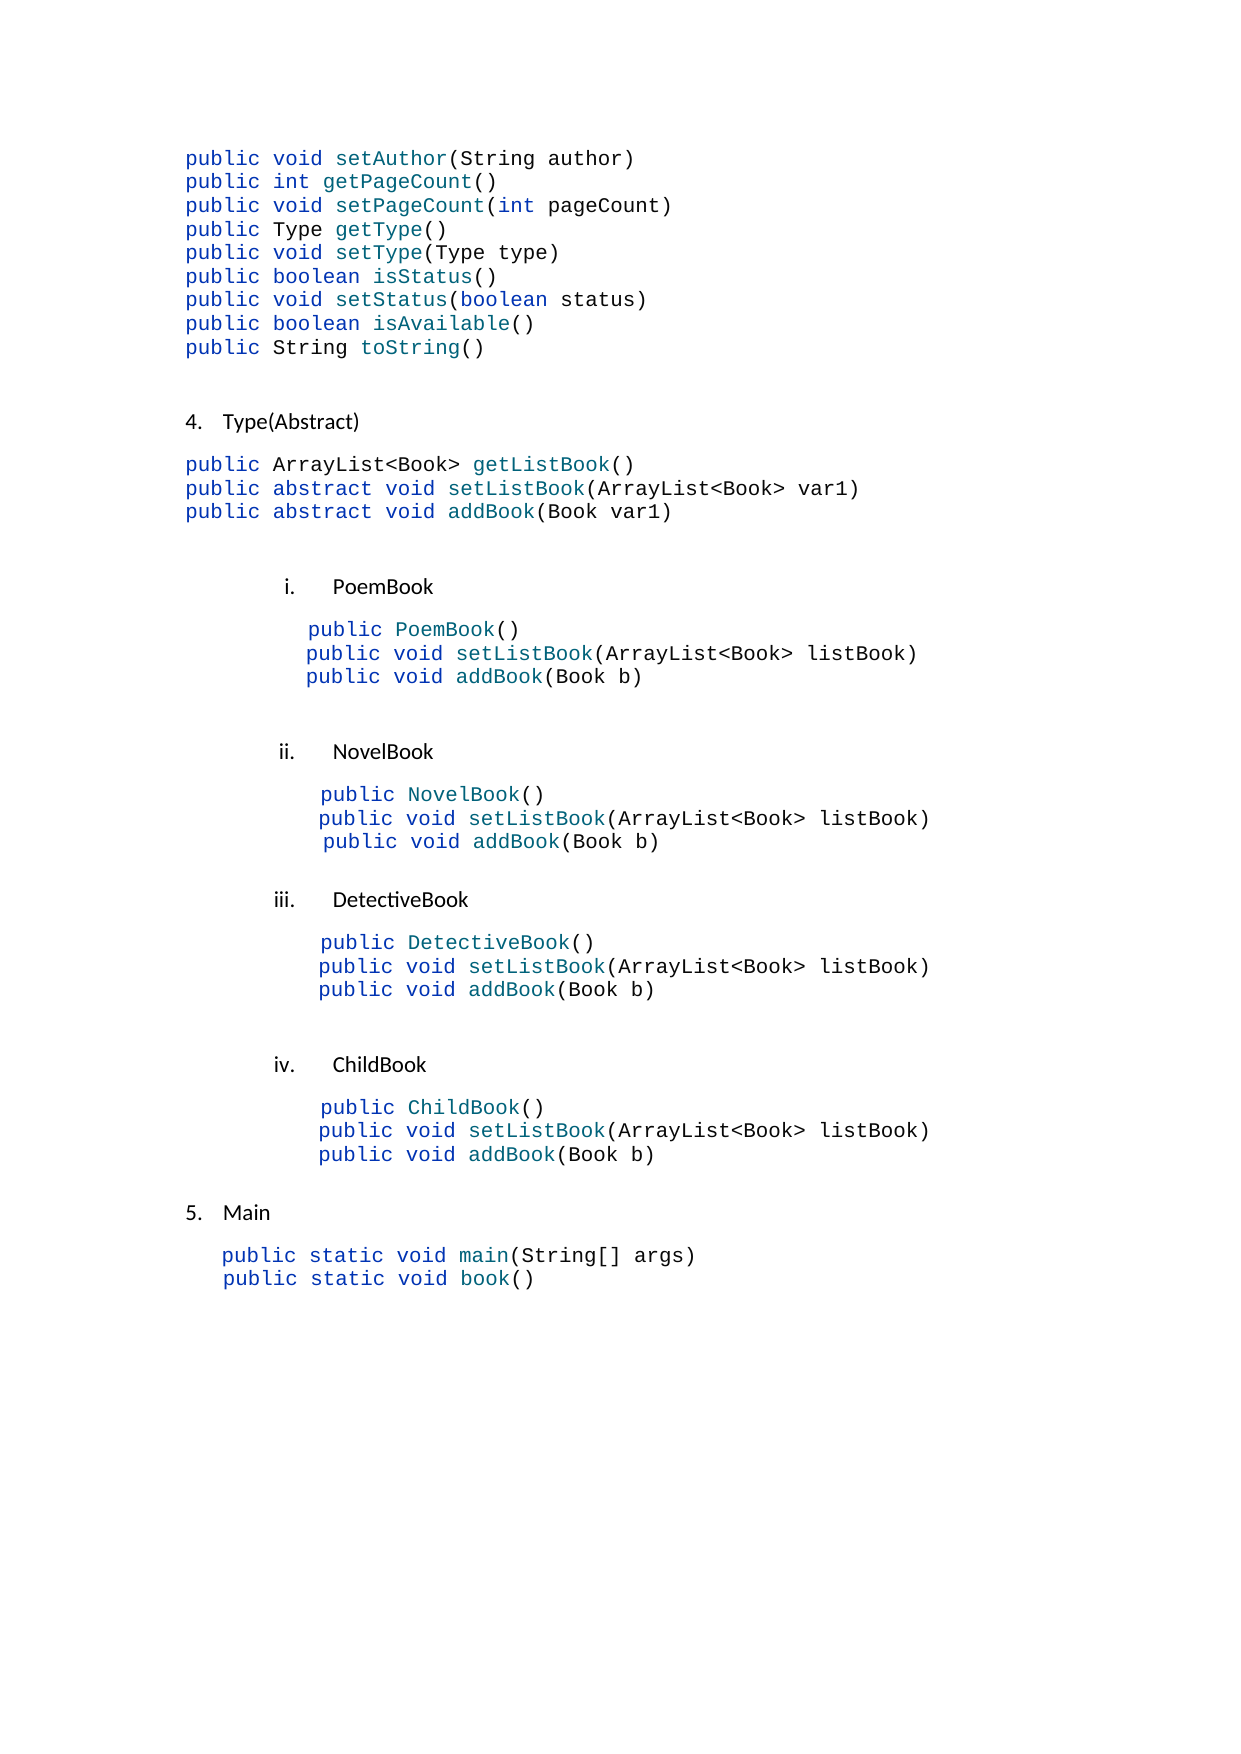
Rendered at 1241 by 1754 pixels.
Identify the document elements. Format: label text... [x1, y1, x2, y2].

text public int getPageCount() [148, 171, 1093, 195]
text public void setListBook(ArrayList<Book> listBook) [148, 1120, 1093, 1144]
list PoemBook [295, 572, 1093, 600]
text public void addBook(Book b) [148, 1144, 1093, 1168]
list ChildBook [295, 1050, 1093, 1078]
text public boolean isStatus() [148, 266, 1093, 289]
text public DetectiveBook() [295, 932, 1093, 956]
text public abstract void setListBook(ArrayList<Book> var1) [148, 478, 1093, 501]
text public void addBook(Book b) [148, 979, 1093, 1003]
text public void setListBook(ArrayList<Book> listBook) [148, 808, 1093, 831]
text public void setType(Type type) [148, 242, 1093, 266]
text public abstract void addBook(Book var1) [148, 501, 1093, 525]
text public void setListBook(ArrayList<Book> listBook) [148, 643, 1093, 667]
list DetectiveBook [295, 885, 1093, 913]
text public void addBook(Book b) [148, 831, 1093, 855]
text public void setStatus(boolean status) [148, 289, 1093, 313]
text public static void book() [148, 1268, 1093, 1292]
text public String toString() [148, 337, 1093, 360]
text public static void main(String[] args) [221, 1245, 1093, 1268]
text public void setPageCount(int pageCount) [148, 195, 1093, 218]
text public ArrayList<Book> getListBook() [148, 454, 1093, 478]
text public NovelBook() [295, 784, 1093, 808]
list NovelBook [295, 737, 1093, 765]
text public boolean isAvailable() [148, 313, 1093, 337]
list Type(Abstract) [185, 407, 1093, 435]
text public void addBook(Book b) [148, 667, 1093, 690]
text public PoemBook() [295, 619, 1093, 643]
text public Type getType() [148, 218, 1093, 242]
text public void setAuthor(String author) [148, 148, 1093, 171]
text public void setListBook(ArrayList<Book> listBook) [148, 956, 1093, 979]
text public ChildBook() [295, 1097, 1093, 1120]
list Main [185, 1198, 1093, 1226]
